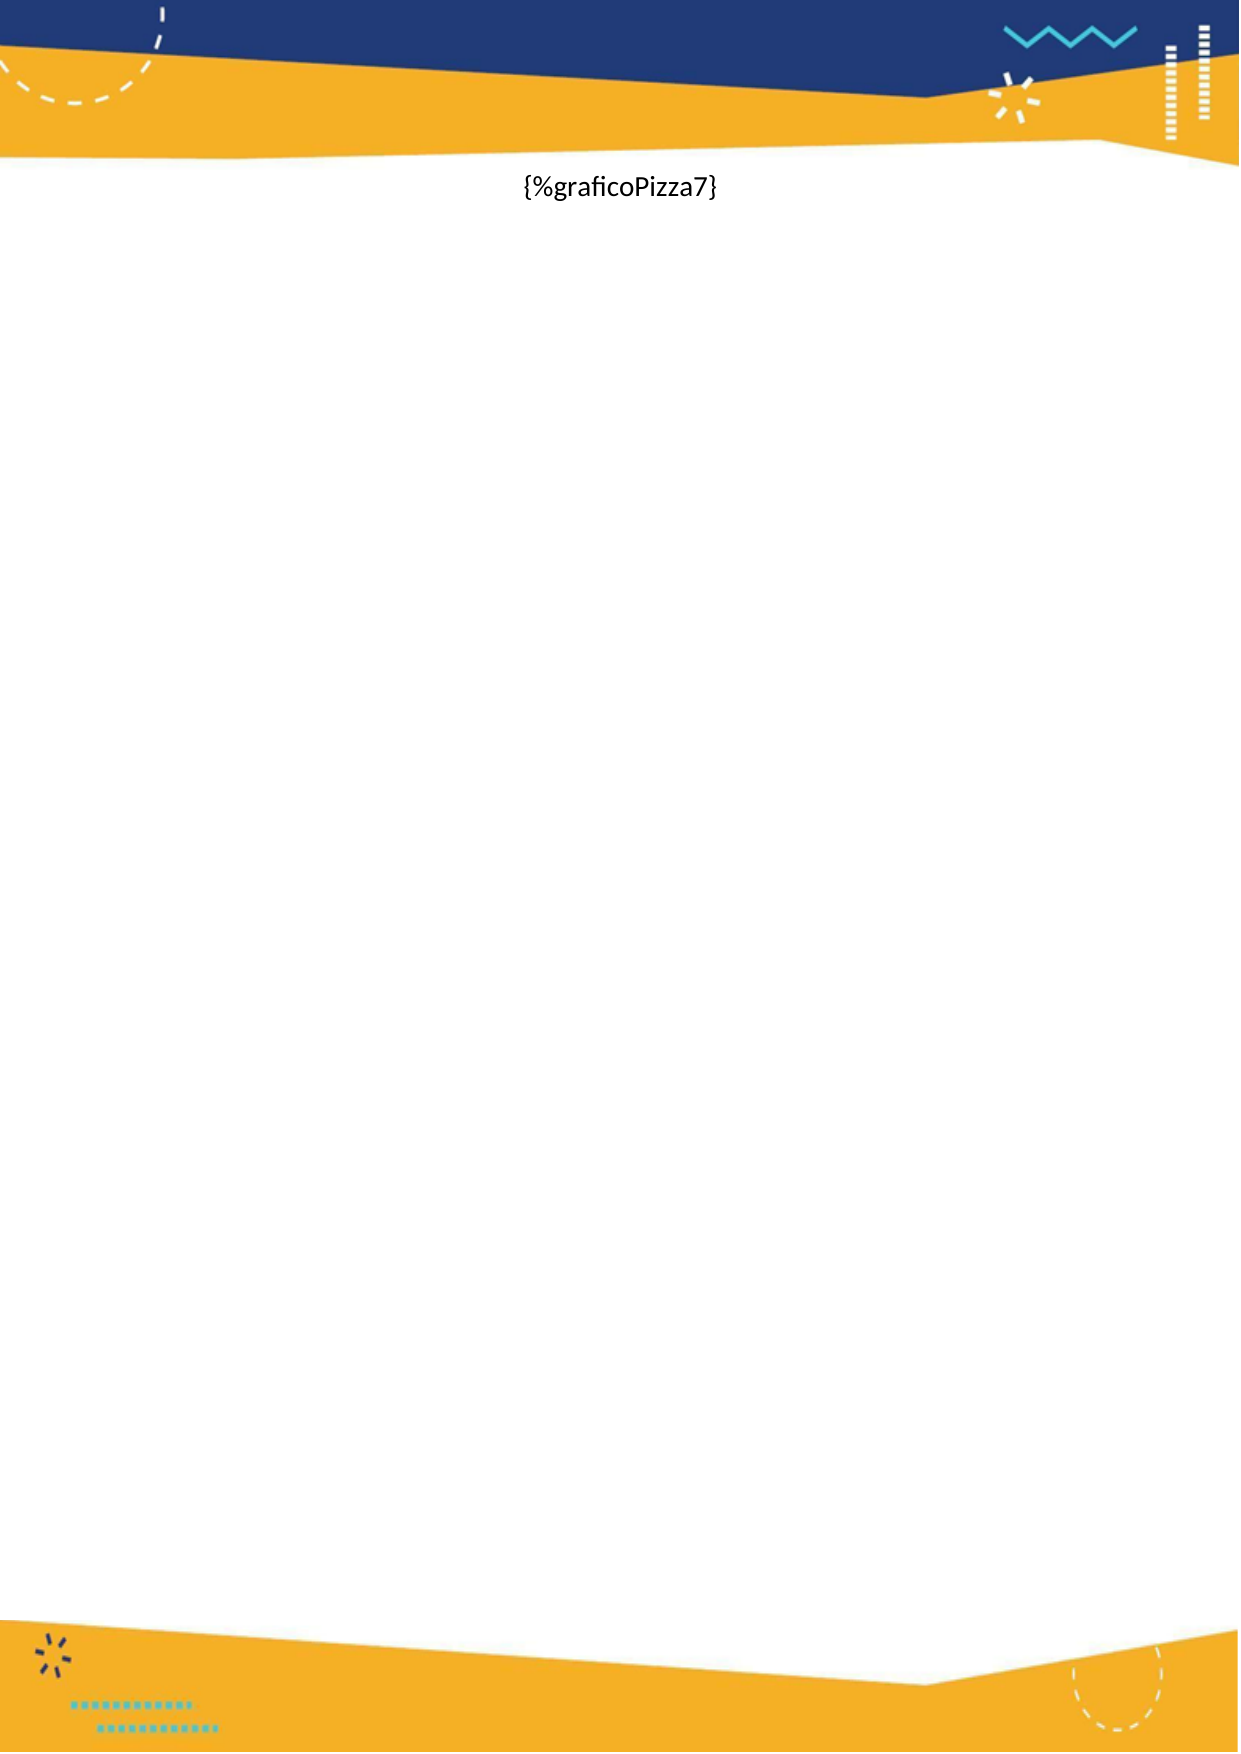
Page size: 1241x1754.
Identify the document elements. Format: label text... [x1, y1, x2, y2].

text {%graficoPizza7} [150, 168, 1090, 204]
picture [0, 0, 1239, 170]
picture [0, 1620, 1238, 1752]
